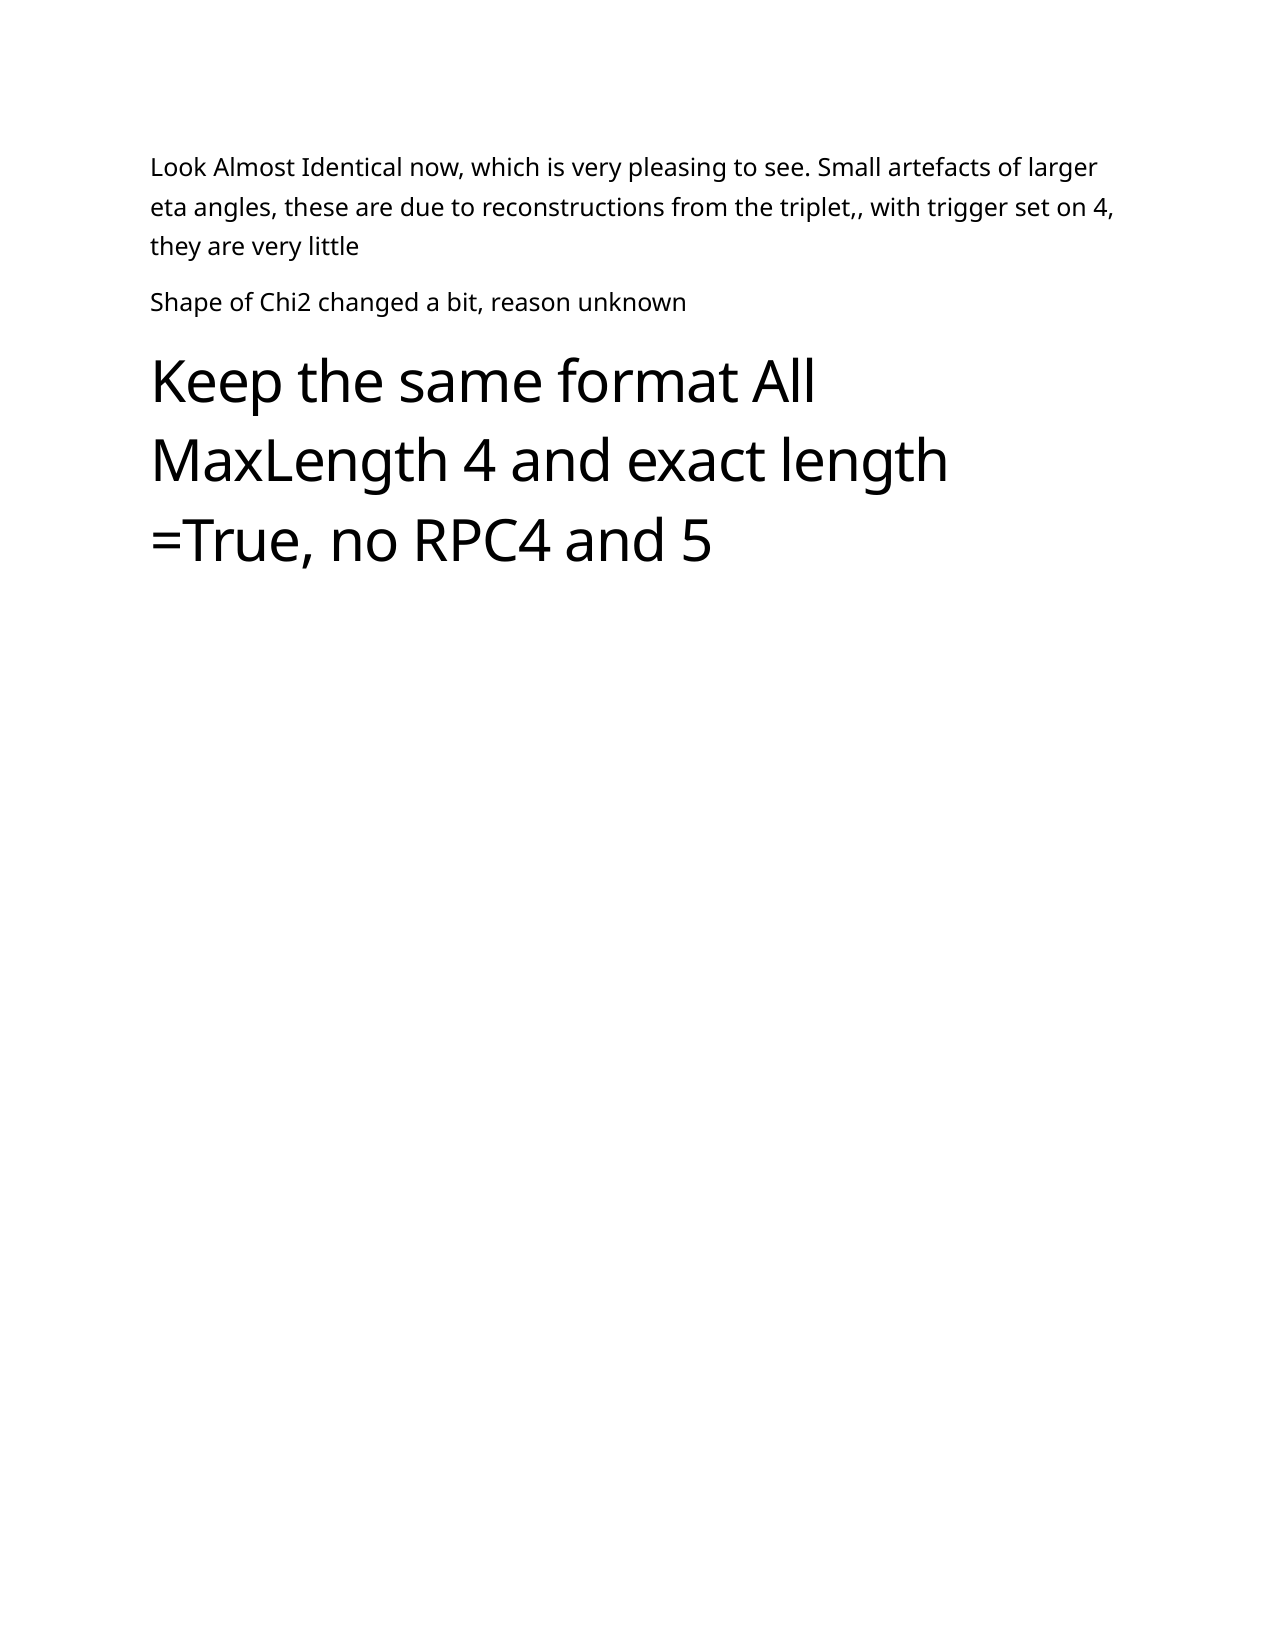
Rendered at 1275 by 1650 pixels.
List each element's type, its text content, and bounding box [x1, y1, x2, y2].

title Keep the same format All MaxLength 4 and exact length =True, no RPC4 and 5 [150, 340, 1125, 578]
text Look Almost Identical now, which is very pleasing to see. Small artefacts of larger eta angles, these are due to reconstructions from the triplet,, with trigger set on 4, they are very little [150, 150, 1125, 262]
text Shape of Chi2 changed a bit, reason unknown [150, 284, 1125, 318]
